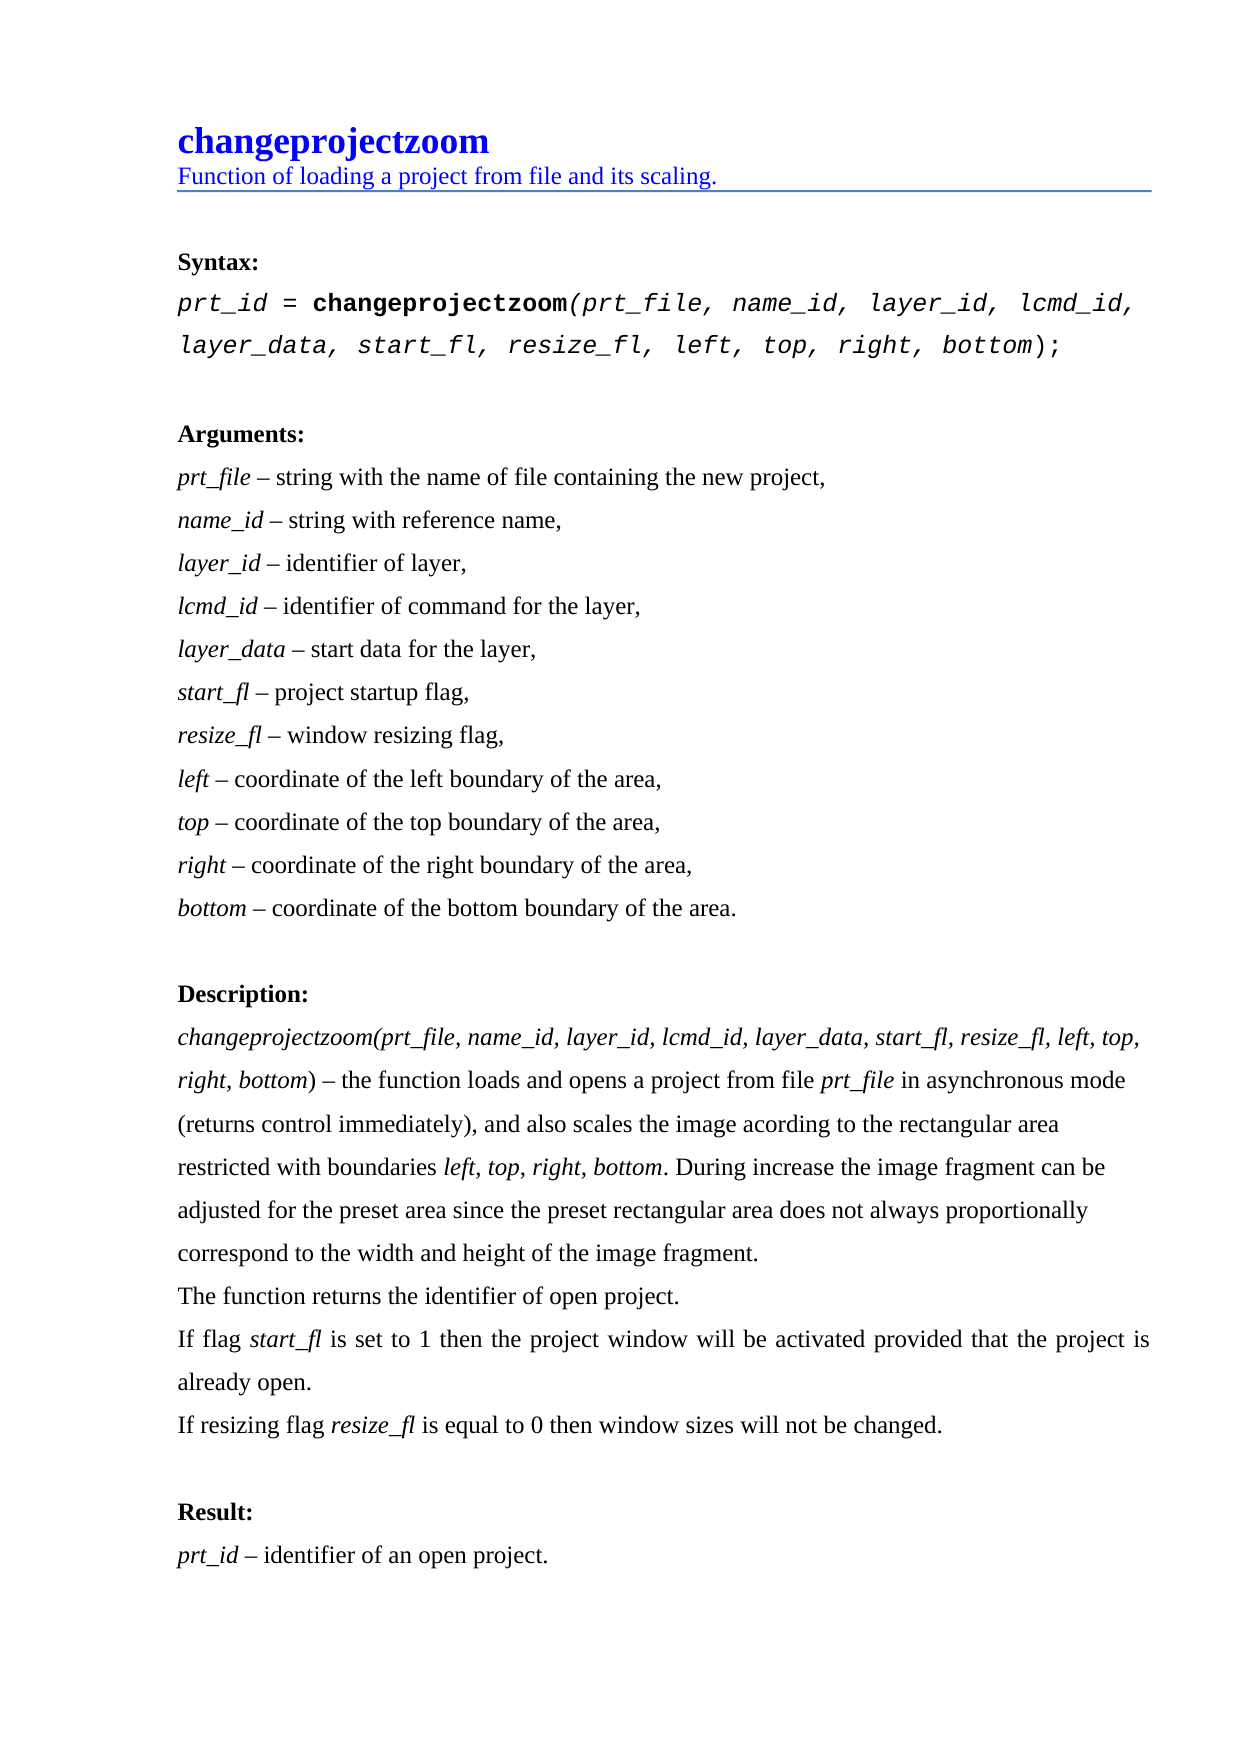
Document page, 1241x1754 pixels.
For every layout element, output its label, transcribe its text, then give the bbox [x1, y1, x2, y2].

text prt_file – string with the name of file containing the new project, [177, 462, 1152, 491]
text Function of loading a project from file and its scaling. [177, 161, 1152, 190]
text left – coordinate of the left boundary of the area, [177, 764, 1152, 792]
text Syntax: [177, 247, 1152, 276]
text changeprojectzoom [177, 118, 1152, 161]
text The function returns the identifier of open project. [177, 1281, 1152, 1310]
text name_id – string with reference name, [177, 505, 1152, 534]
text layer_data – start data for the layer, [177, 634, 1152, 663]
text prt_id – identifier of an open project. [177, 1540, 1152, 1569]
text prt_id = changeprojectzoom(prt_file, name_id, layer_id, lcmd_id, layer_data, start_fl, resize_fl, left, top, right, bottom); [177, 291, 1152, 361]
text Arguments: [177, 419, 1152, 447]
text If flag start_fl is set to 1 then the project window will be activated provided that the project is already open. [177, 1324, 1152, 1396]
text lcmd_id – identifier of command for the layer, [177, 591, 1152, 620]
text Description: [177, 979, 1152, 1008]
text Result: [177, 1497, 1152, 1526]
text layer_id – identifier of layer, [177, 548, 1152, 577]
text start_fl – project startup flag, [177, 677, 1152, 706]
text right – coordinate of the right boundary of the area, [177, 850, 1152, 879]
text bottom – coordinate of the bottom boundary of the area. [177, 893, 1152, 922]
text If resizing flag resize_fl is equal to 0 then window sizes will not be changed. [177, 1411, 1152, 1439]
text top – coordinate of the top boundary of the area, [177, 807, 1152, 836]
text changeprojectzoom(prt_file, name_id, layer_id, lcmd_id, layer_data, start_fl, resize_fl, left, top, right, bottom) – the function loads and opens a project from file prt_file in asynchronous mode (returns control immediately), and also scales the image acording to the rectangular area restricted with boundaries left, top, right, bottom. During increase the image fragment can be adjusted for the preset area since the preset rectangular area does not always proportionally correspond to the width and height of the image fragment. [177, 1022, 1152, 1267]
text resize_fl – window resizing flag, [177, 721, 1152, 749]
